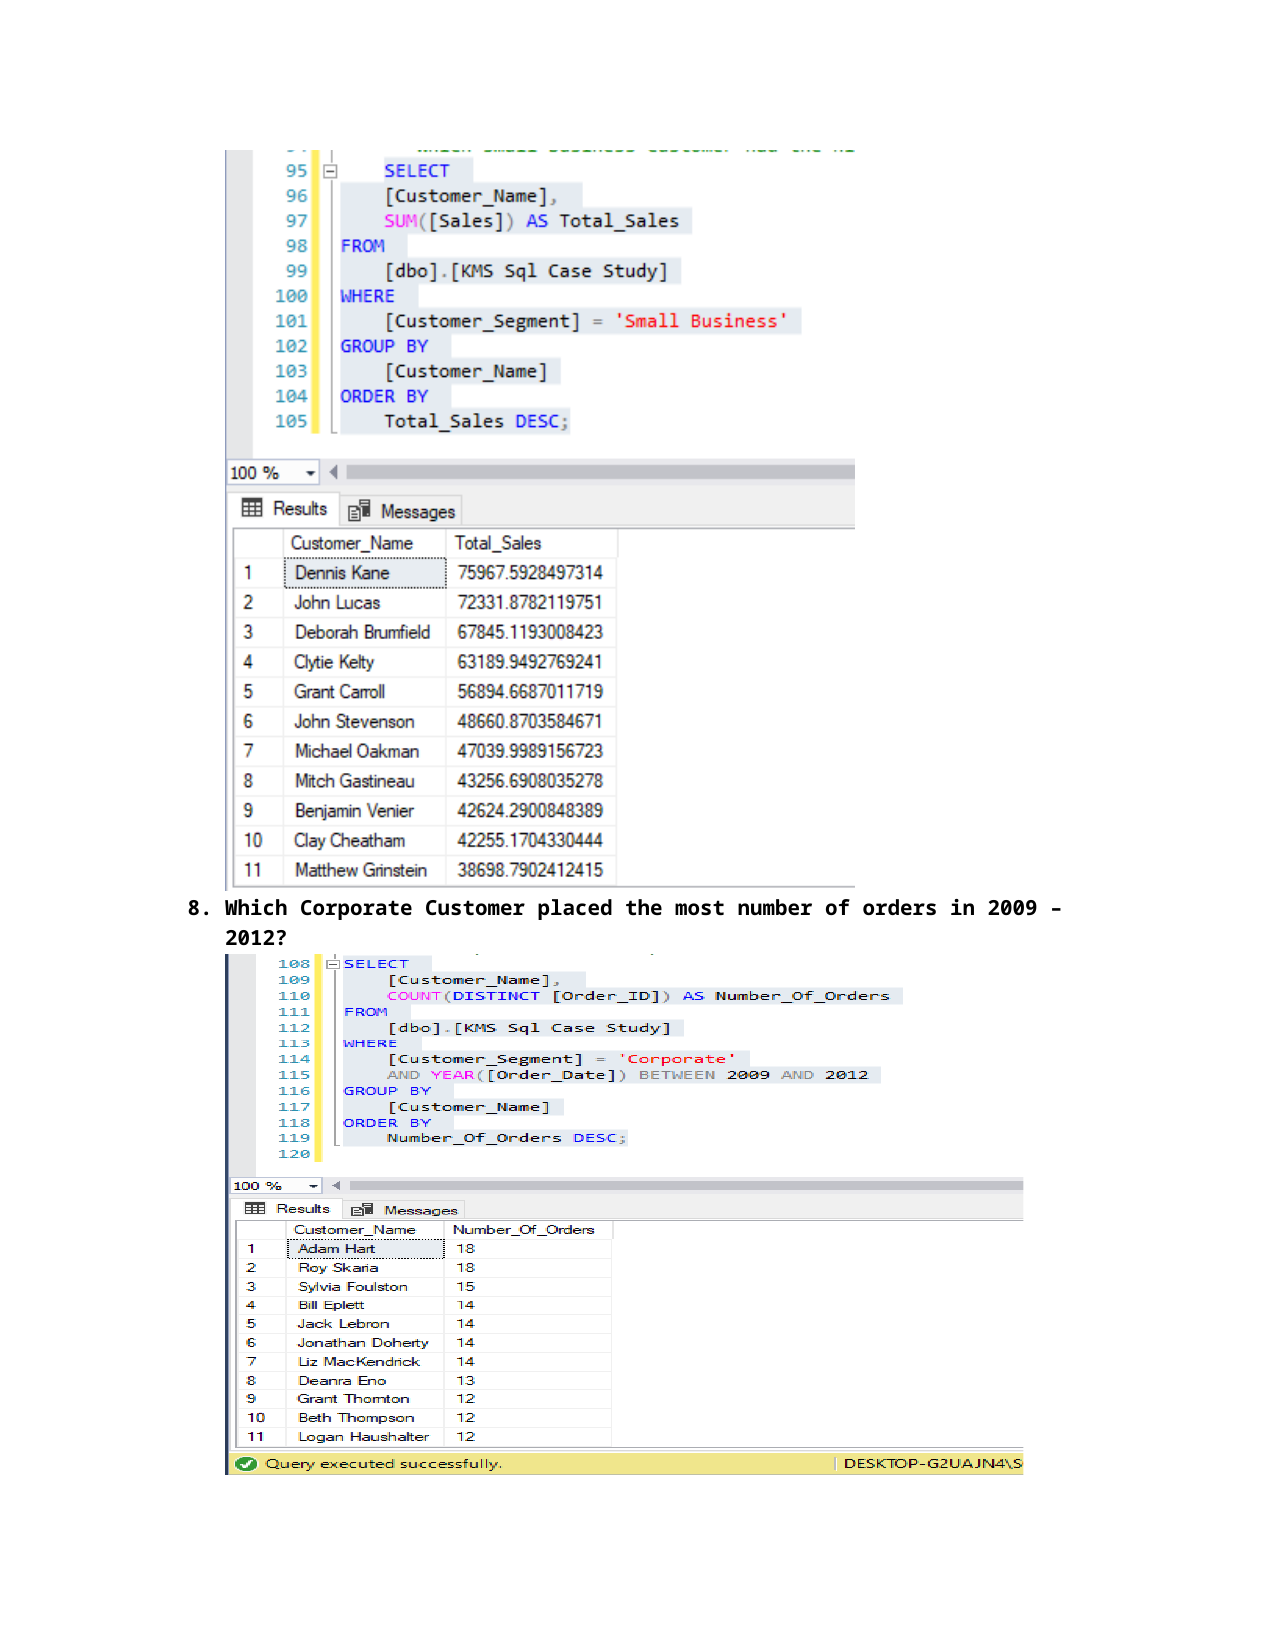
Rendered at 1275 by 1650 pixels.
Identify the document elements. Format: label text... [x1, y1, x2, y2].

list Which Corporate Customer placed the most number of orders in 2009 – 2012? [187, 893, 1125, 952]
picture [225, 150, 855, 891]
picture [225, 954, 1024, 1475]
